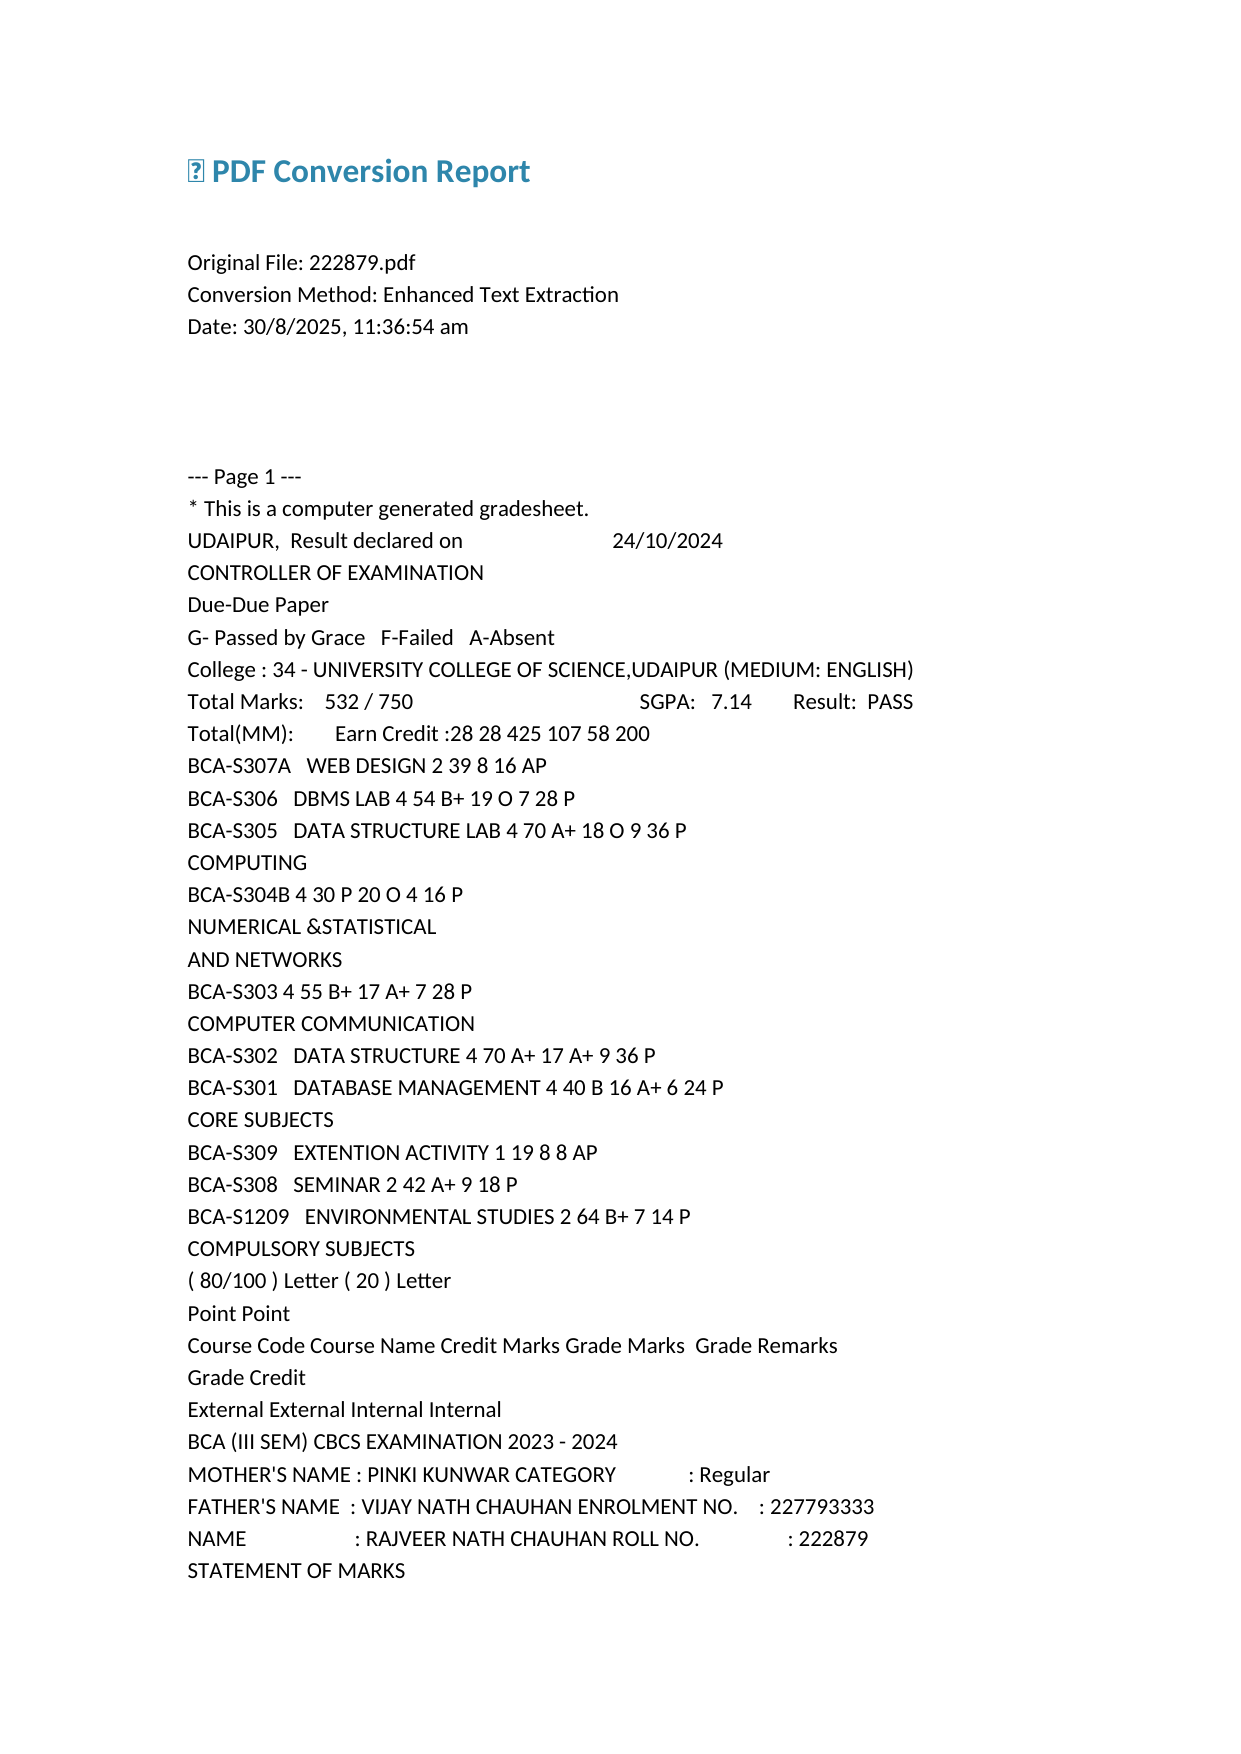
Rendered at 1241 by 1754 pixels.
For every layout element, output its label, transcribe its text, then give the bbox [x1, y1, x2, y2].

text Original File: 222879.pdf Conversion Method: Enhanced Text Extraction Date: 30/8/2025, 11:36:54 am [187, 248, 1053, 405]
text 📄 PDF Conversion Report [187, 150, 1053, 223]
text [187, 430, 1053, 1584]
